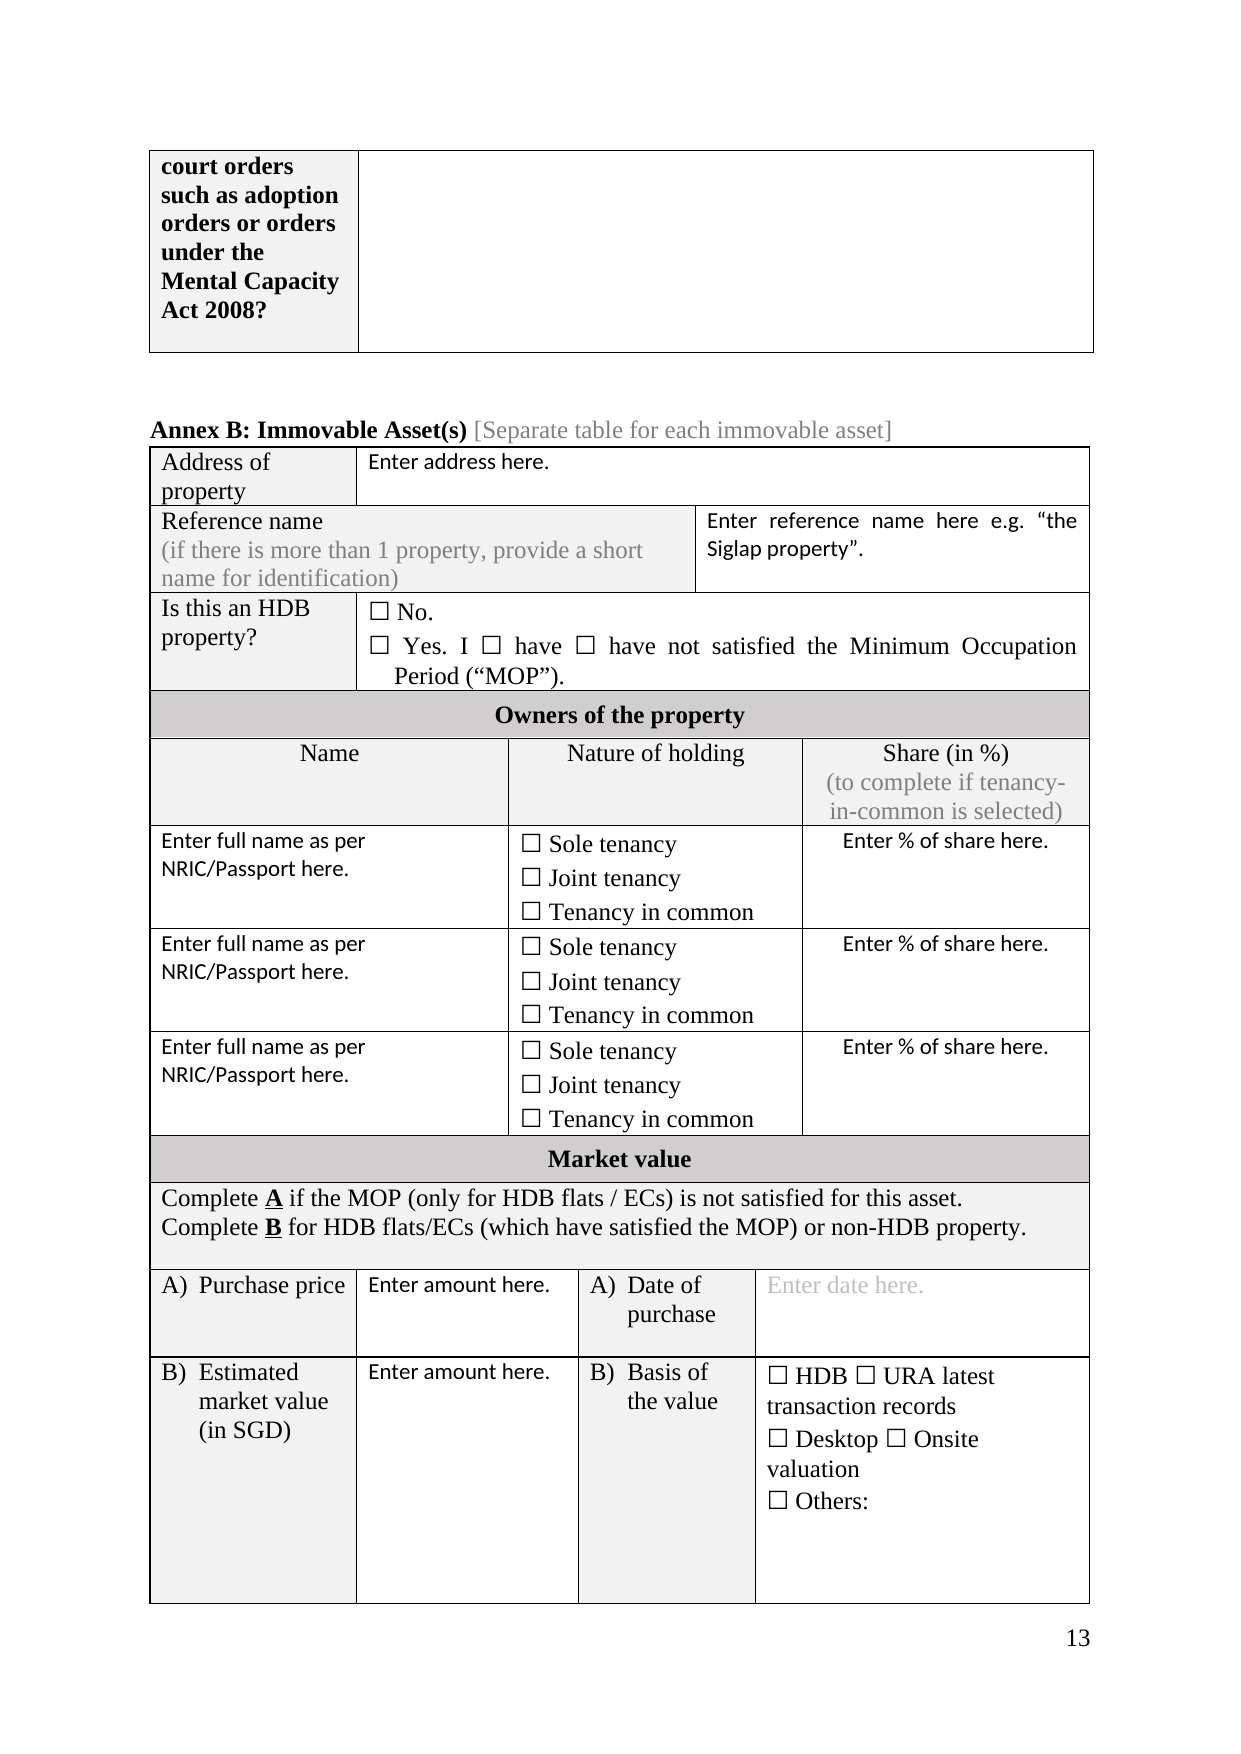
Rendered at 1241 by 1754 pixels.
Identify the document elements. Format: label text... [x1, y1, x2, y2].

table_cell [359, 151, 1093, 352]
table_cell Market value [151, 1136, 1089, 1182]
table_cell [357, 1270, 578, 1356]
table_cell Date of purchase [579, 1270, 755, 1356]
table_cell Share (in %) (to complete if tenancy-in-common is selected) [803, 739, 1089, 825]
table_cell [151, 1358, 356, 1603]
table_cell Complete A if the MOP (only for HDB flats / ECs) is not satisfied for this asset. Complete B for HDB flats/ECs (which have satisfied the MOP) or non-HDB property. [151, 1183, 1089, 1269]
table_cell Basis of the value [579, 1358, 755, 1603]
table_cell HDB URA latest transaction records Desktop Onsite valuation Others: [756, 1358, 1089, 1603]
table_cell Sole tenancy Joint tenancy Tenancy in common [509, 929, 802, 1031]
table_cell Sole tenancy Joint tenancy Tenancy in common [509, 1032, 802, 1134]
text Annex B: Immovable Asset(s) [Separate table for each immovable asset] [150, 415, 1090, 444]
table_cell Is this an HDB property? [151, 593, 356, 690]
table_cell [150, 151, 358, 352]
table_cell [696, 506, 1089, 592]
table_cell [357, 1358, 578, 1603]
table_cell Name [151, 739, 508, 825]
table_cell Sole tenancy Joint tenancy Tenancy in common [509, 826, 802, 928]
table_cell Owners of the property [151, 691, 1089, 737]
table_cell Purchase price [151, 1270, 356, 1356]
table_cell Nature of holding [509, 739, 802, 825]
table_cell Reference name (if there is more than 1 property, provide a short name for identification) [151, 506, 695, 592]
table_header Address of property [151, 448, 356, 505]
table_cell No. Yes. I have have not satisfied the Minimum Occupation Period (“MOP”). [357, 593, 1089, 690]
